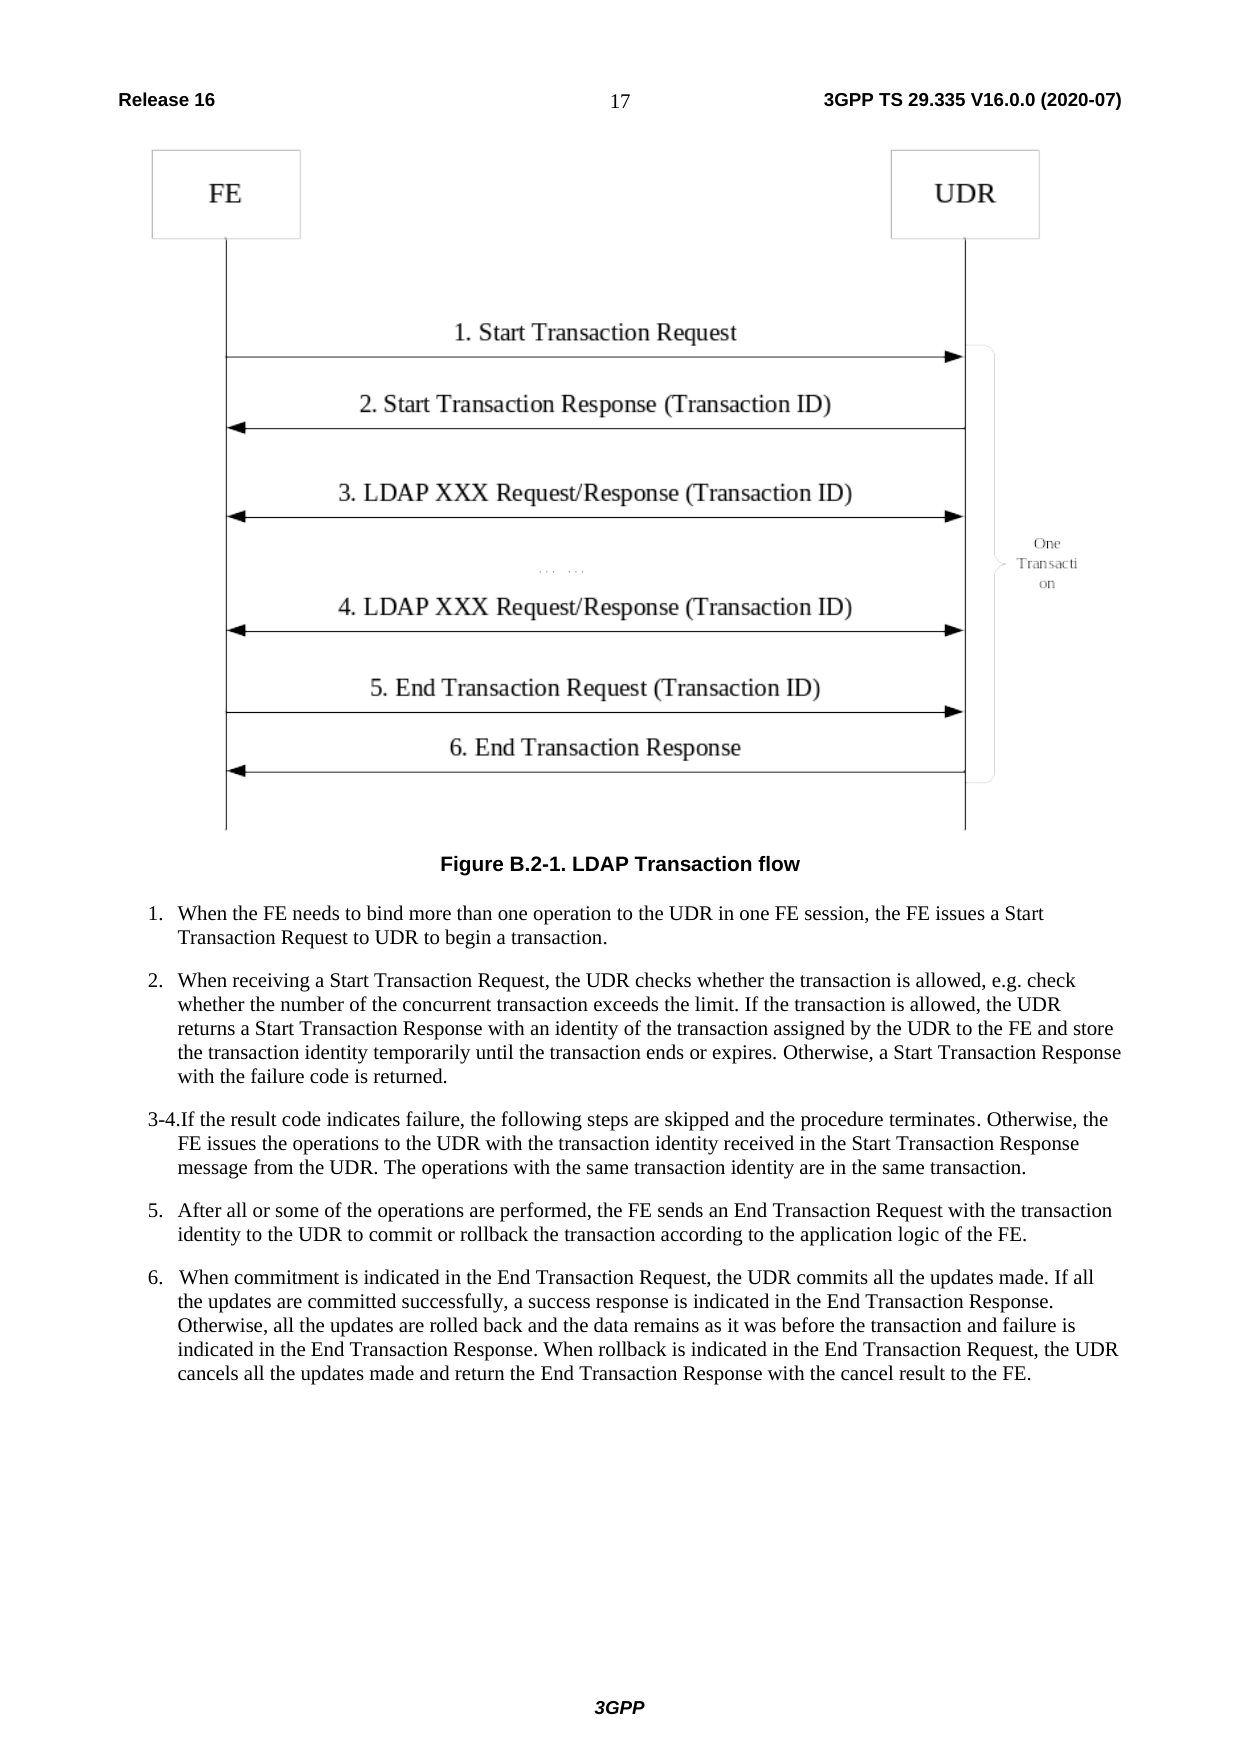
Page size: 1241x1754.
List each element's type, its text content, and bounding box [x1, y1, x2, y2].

text 1. When the FE needs to bind more than one operation to the UDR in one FE session, the FE issues a Start Transaction Request to UDR to begin a transaction. [148, 901, 1122, 949]
text Figure B.2-1. LDAP Transaction flow [118, 852, 1122, 876]
text 2. When receiving a Start Transaction Request, the UDR checks whether the transaction is allowed, e.g. check whether the number of the concurrent transaction exceeds the limit. If the transaction is allowed, the UDR returns a Start Transaction Response with an identity of the transaction assigned by the UDR to the FE and store the transaction identity temporarily until the transaction ends or expires. Otherwise, a Start Transaction Response with the failure code is returned. [148, 968, 1122, 1088]
text 5. After all or some of the operations are performed, the FE sends an End Transaction Request with the transaction identity to the UDR to commit or rollback the transaction according to the application logic of the FE. [148, 1198, 1122, 1246]
text 3-4.If the result code indicates failure, the following steps are skipped and the procedure terminates. Otherwise, the FE issues the operations to the UDR with the transaction identity received in the Start Transaction Response message from the UDR. The operations with the same transaction identity are in the same transaction. [148, 1107, 1122, 1179]
text 6. When commitment is indicated in the End Transaction Request, the UDR commits all the updates made. If all the updates are committed successfully, a success response is indicated in the End Transaction Response. Otherwise, all the updates are rolled back and the data remains as it was before the transaction and failure is indicated in the End Transaction Response. When rollback is indicated in the End Transaction Request, the UDR cancels all the updates made and return the End Transaction Response with the cancel result to the FE. [148, 1265, 1122, 1385]
